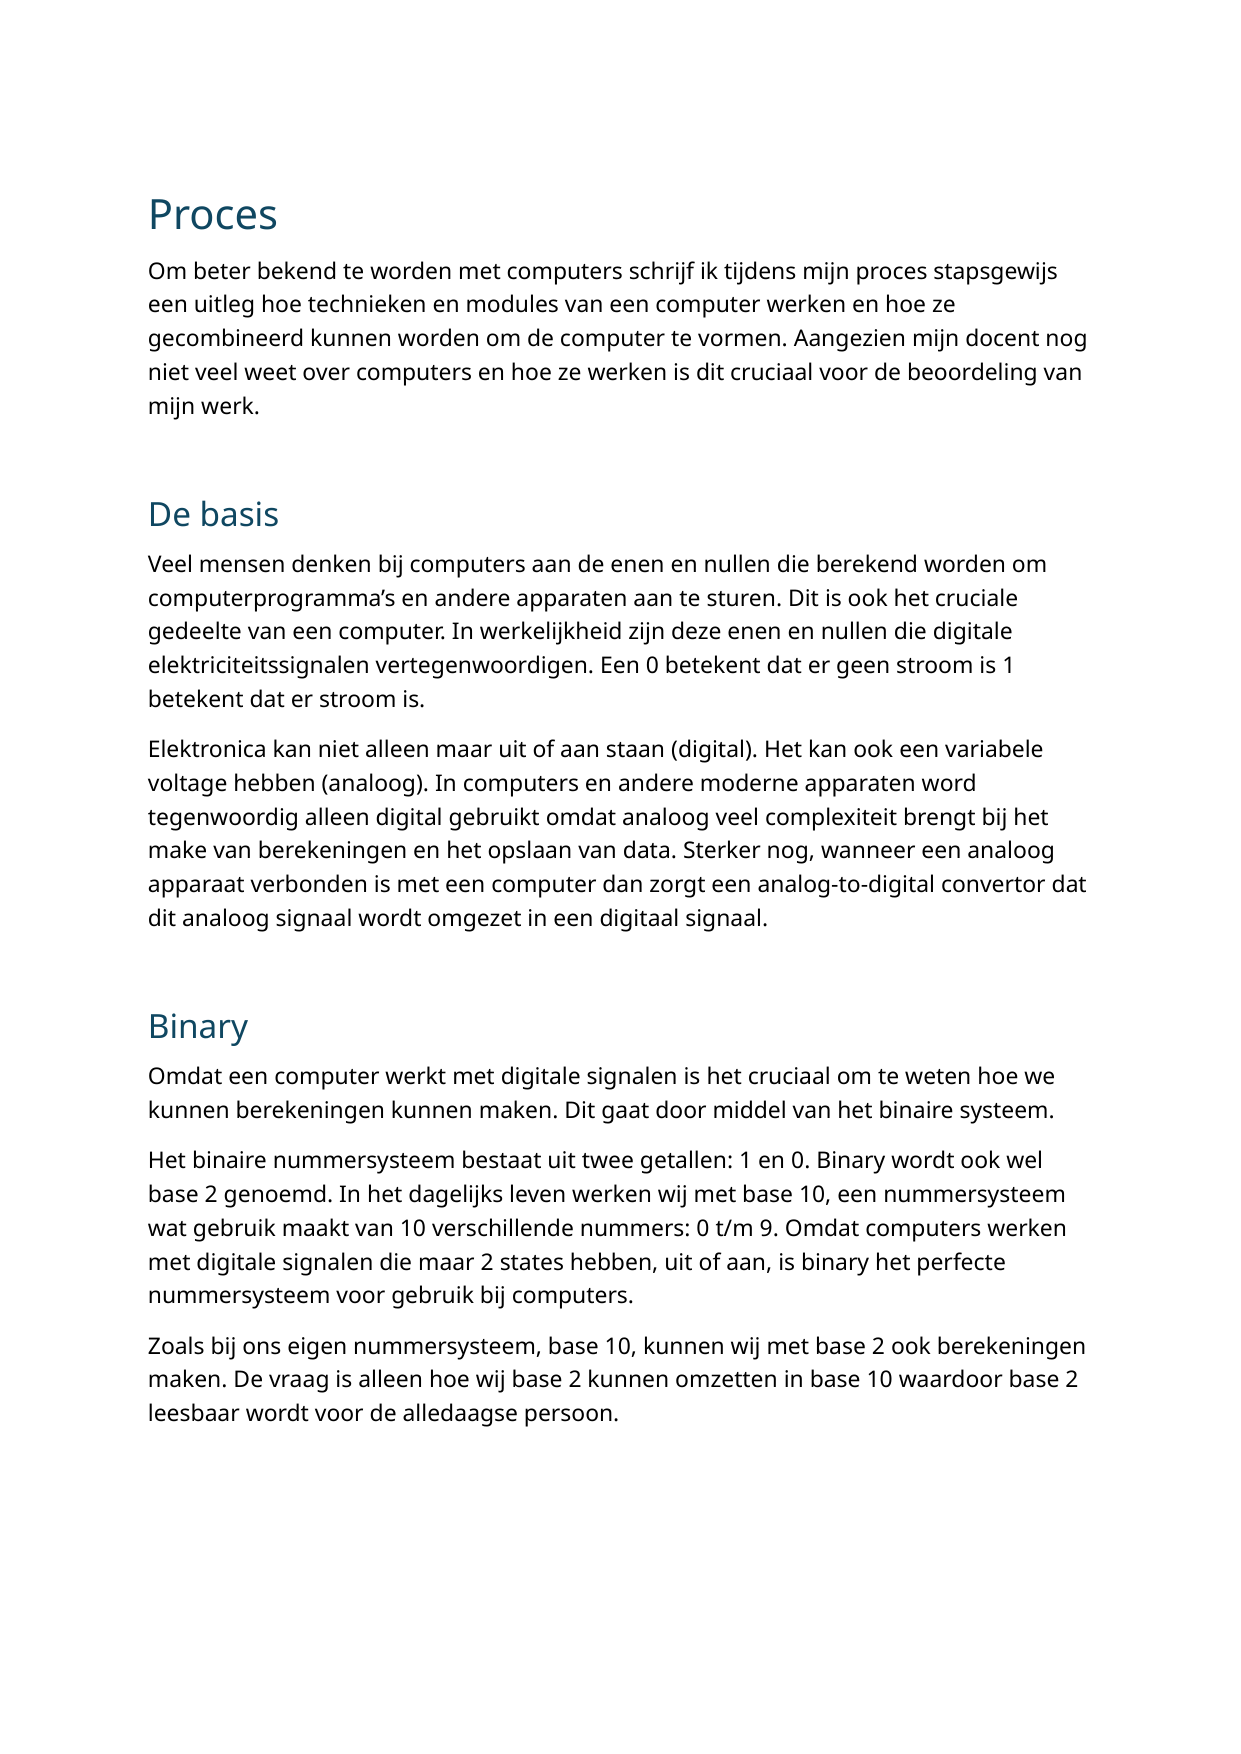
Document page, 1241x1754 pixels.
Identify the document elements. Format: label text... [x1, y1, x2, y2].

text Elektronica kan niet alleen maar uit of aan staan (digital). Het kan ook een variabele voltage hebben (analoog). In computers en andere moderne apparaten word tegenwoordig alleen digital gebruikt omdat analoog veel complexiteit brengt bij het make van berekeningen en het opslaan van data. Sterker nog, wanneer een analoog apparaat verbonden is met een computer dan zorgt een analog-to-digital convertor dat dit analoog signaal wordt omgezet in een digitaal signaal. [148, 733, 1093, 933]
text Zoals bij ons eigen nummersysteem, base 10, kunnen wij met base 2 ook berekeningen maken. De vraag is alleen hoe wij base 2 kunnen omzetten in base 10 waardoor base 2 leesbaar wordt voor de alledaagse persoon. [148, 1330, 1093, 1428]
subtitle Binary [148, 1003, 1093, 1048]
text Omdat een computer werkt met digitale signalen is het cruciaal om te weten hoe we kunnen berekeningen kunnen maken. Dit gaat door middel van het binaire systeem. [148, 1060, 1093, 1125]
subtitle De basis [148, 491, 1093, 536]
subtitle Proces [148, 185, 1093, 242]
text Veel mensen denken bij computers aan de enen en nullen die berekend worden om computerprogramma’s en andere apparaten aan te sturen. Dit is ook het cruciale gedeelte van een computer. In werkelijkheid zijn deze enen en nullen die digitale elektriciteitssignalen vertegenwoordigen. Een 0 betekent dat er geen stroom is 1 betekent dat er stroom is. [148, 548, 1093, 714]
text Om beter bekend te worden met computers schrijf ik tijdens mijn proces stapsgewijs een uitleg hoe technieken en modules van een computer werken en hoe ze gecombineerd kunnen worden om de computer te vormen. Aangezien mijn docent nog niet veel weet over computers en hoe ze werken is dit cruciaal voor de beoordeling van mijn werk. [148, 255, 1093, 421]
text Het binaire nummersysteem bestaat uit twee getallen: 1 en 0. Binary wordt ook wel base 2 genoemd. In het dagelijks leven werken wij met base 10, een nummersysteem wat gebruik maakt van 10 verschillende nummers: 0 t/m 9. Omdat computers werken met digitale signalen die maar 2 states hebben, uit of aan, is binary het perfecte nummersysteem voor gebruik bij computers. [148, 1144, 1093, 1311]
